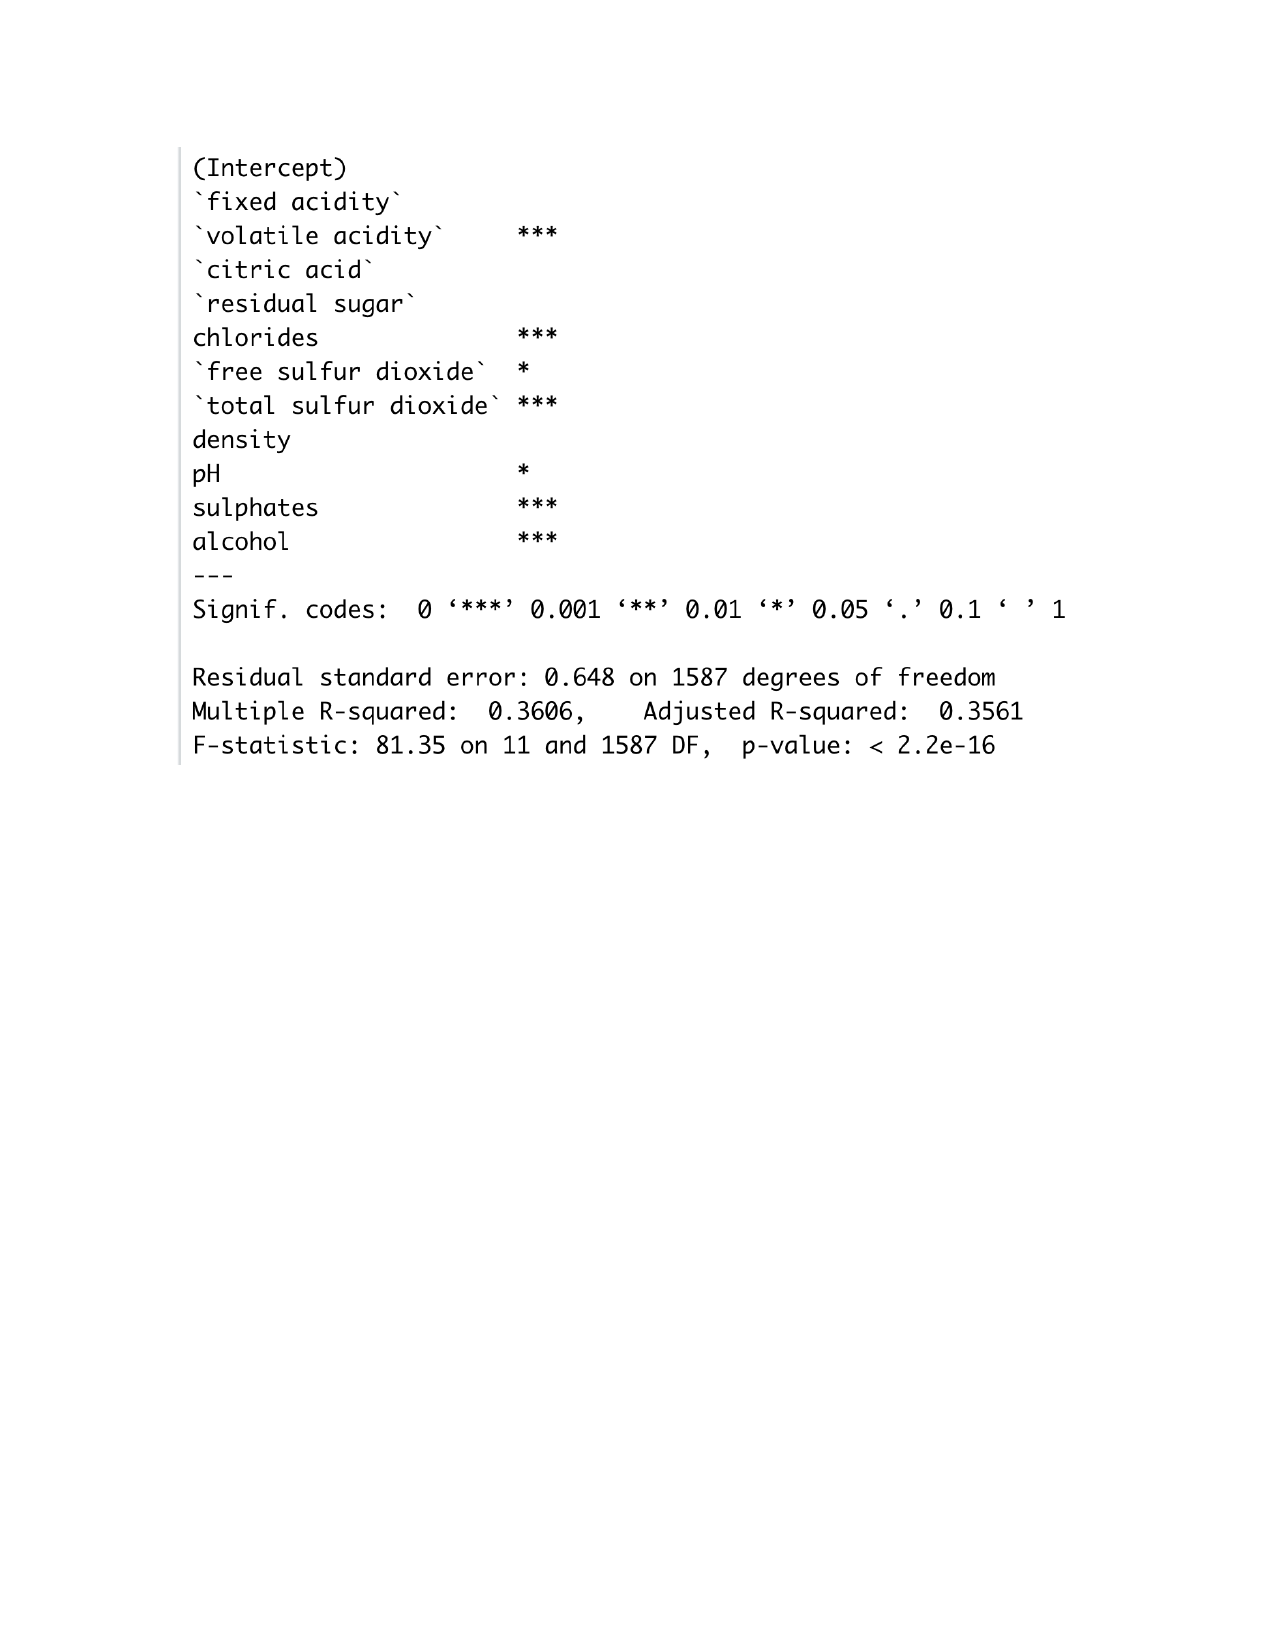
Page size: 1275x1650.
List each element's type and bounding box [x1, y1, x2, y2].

picture [177, 147, 1098, 765]
